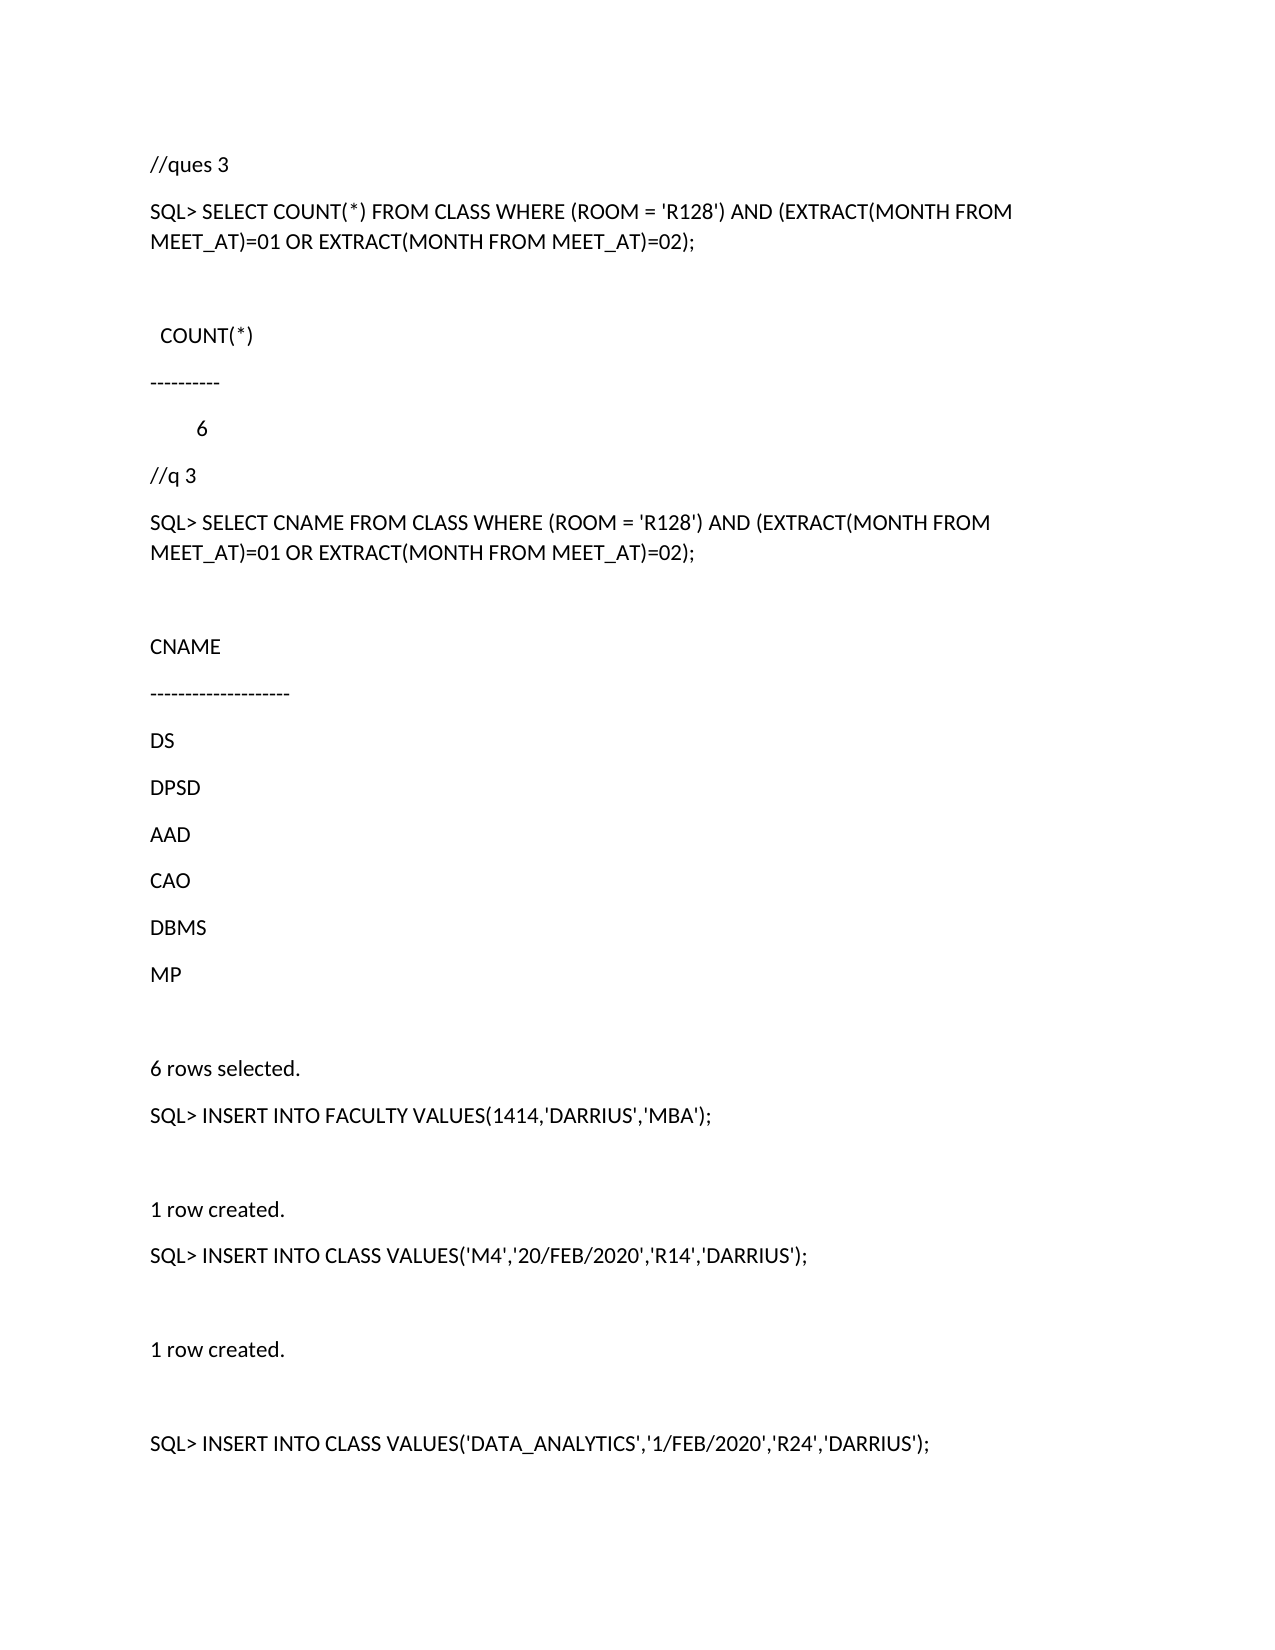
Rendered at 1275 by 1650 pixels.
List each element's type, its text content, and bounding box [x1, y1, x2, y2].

text ---------- [150, 368, 1125, 396]
text DS [150, 726, 1125, 754]
text CNAME [150, 632, 1125, 660]
text 1 row created. [150, 1195, 1125, 1223]
text SQL> SELECT CNAME FROM CLASS WHERE (ROOM = 'R128') AND (EXTRACT(MONTH FROM MEET_AT)=01 OR EXTRACT(MONTH FROM MEET_AT)=02); [150, 508, 1125, 567]
text 6 rows selected. [150, 1054, 1125, 1082]
text COUNT(*) [150, 321, 1125, 349]
text -------------------- [150, 679, 1125, 707]
text SQL> INSERT INTO CLASS VALUES('M4','20/FEB/2020','R14','DARRIUS'); [150, 1242, 1125, 1270]
text MP [150, 960, 1125, 988]
text 1 row created. [150, 1335, 1125, 1363]
text AAD [150, 820, 1125, 848]
text DBMS [150, 913, 1125, 942]
text //q 3 [150, 461, 1125, 489]
text //ques 3 [150, 150, 1125, 178]
text SQL> INSERT INTO CLASS VALUES('DATA_ANALYTICS','1/FEB/2020','R24','DARRIUS'); [150, 1429, 1125, 1457]
text CAO [150, 867, 1125, 895]
text SQL> INSERT INTO FACULTY VALUES(1414,'DARRIUS','MBA'); [150, 1101, 1125, 1129]
text 6 [150, 414, 1125, 443]
text DPSD [150, 773, 1125, 801]
text SQL> SELECT COUNT(*) FROM CLASS WHERE (ROOM = 'R128') AND (EXTRACT(MONTH FROM MEET_AT)=01 OR EXTRACT(MONTH FROM MEET_AT)=02); [150, 197, 1125, 255]
